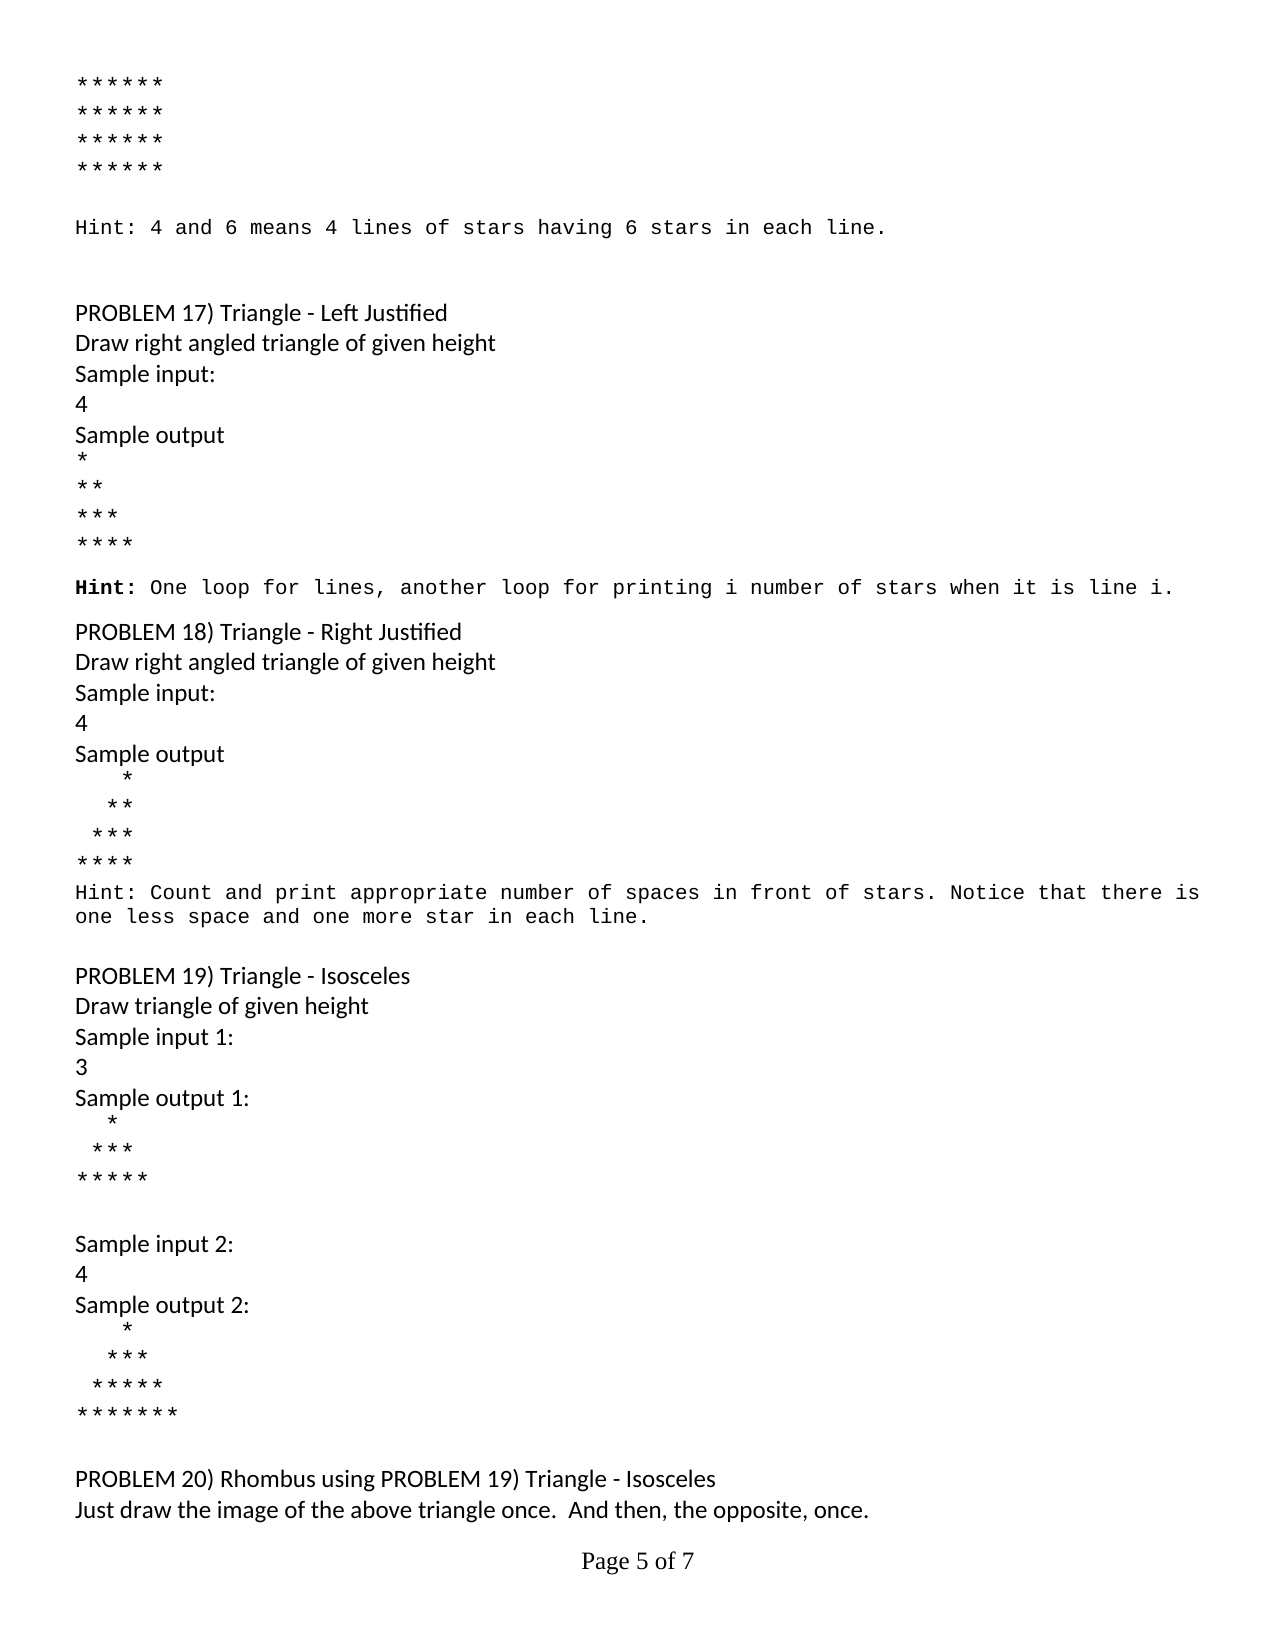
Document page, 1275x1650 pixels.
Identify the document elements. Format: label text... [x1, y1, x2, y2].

text Sample input 2: [75, 1228, 1200, 1258]
text 3 [75, 1051, 1200, 1082]
text PROBLEM 17) Triangle - Left Justified [75, 297, 1200, 327]
text ****** [75, 75, 1200, 103]
text ****** [75, 103, 1200, 132]
text PROBLEM 20) Rhombus using PROBLEM 19) Triangle - Isosceles [75, 1463, 1200, 1494]
text **** [75, 854, 1200, 882]
text 4 [75, 1258, 1200, 1289]
text Draw right angled triangle of given height [75, 647, 1200, 677]
text Hint: 4 and 6 means 4 lines of stars having 6 stars in each line. [75, 217, 1200, 240]
text * [75, 769, 1200, 797]
text ** [75, 797, 1200, 825]
text ***** [75, 1169, 1200, 1197]
text *** [75, 506, 1200, 534]
text Sample output 2: [75, 1289, 1200, 1319]
text *** [75, 1141, 1200, 1169]
text *** [75, 1348, 1200, 1376]
text *** [75, 825, 1200, 854]
text ** [75, 478, 1200, 506]
text PROBLEM 18) Triangle - Right Justified [75, 616, 1200, 647]
text Draw right angled triangle of given height [75, 327, 1200, 358]
text Sample input 1: [75, 1021, 1200, 1051]
text PROBLEM 19) Triangle - Isosceles [75, 960, 1200, 990]
text Draw triangle of given height [75, 990, 1200, 1021]
text 4 [75, 708, 1200, 738]
text Sample output 1: [75, 1082, 1200, 1112]
text Sample input: [75, 358, 1200, 388]
text * [75, 449, 1200, 478]
text Hint: Count and print appropriate number of spaces in front of stars. Notice that there is one less space and one more star in each line. [75, 882, 1200, 929]
text Just draw the image of the above triangle once. And then, the opposite, once. [75, 1494, 1200, 1524]
text Sample output [75, 419, 1200, 449]
text Hint: One loop for lines, another loop for printing i number of stars when it is line i. [75, 577, 1200, 601]
text Sample input: [75, 677, 1200, 708]
text Sample output [75, 738, 1200, 769]
text 4 [75, 388, 1200, 419]
text * [75, 1319, 1200, 1348]
text * [75, 1112, 1200, 1141]
text ***** [75, 1376, 1200, 1404]
text ******* [75, 1404, 1200, 1433]
text **** [75, 534, 1200, 563]
text ****** [75, 160, 1200, 188]
text ****** [75, 132, 1200, 160]
